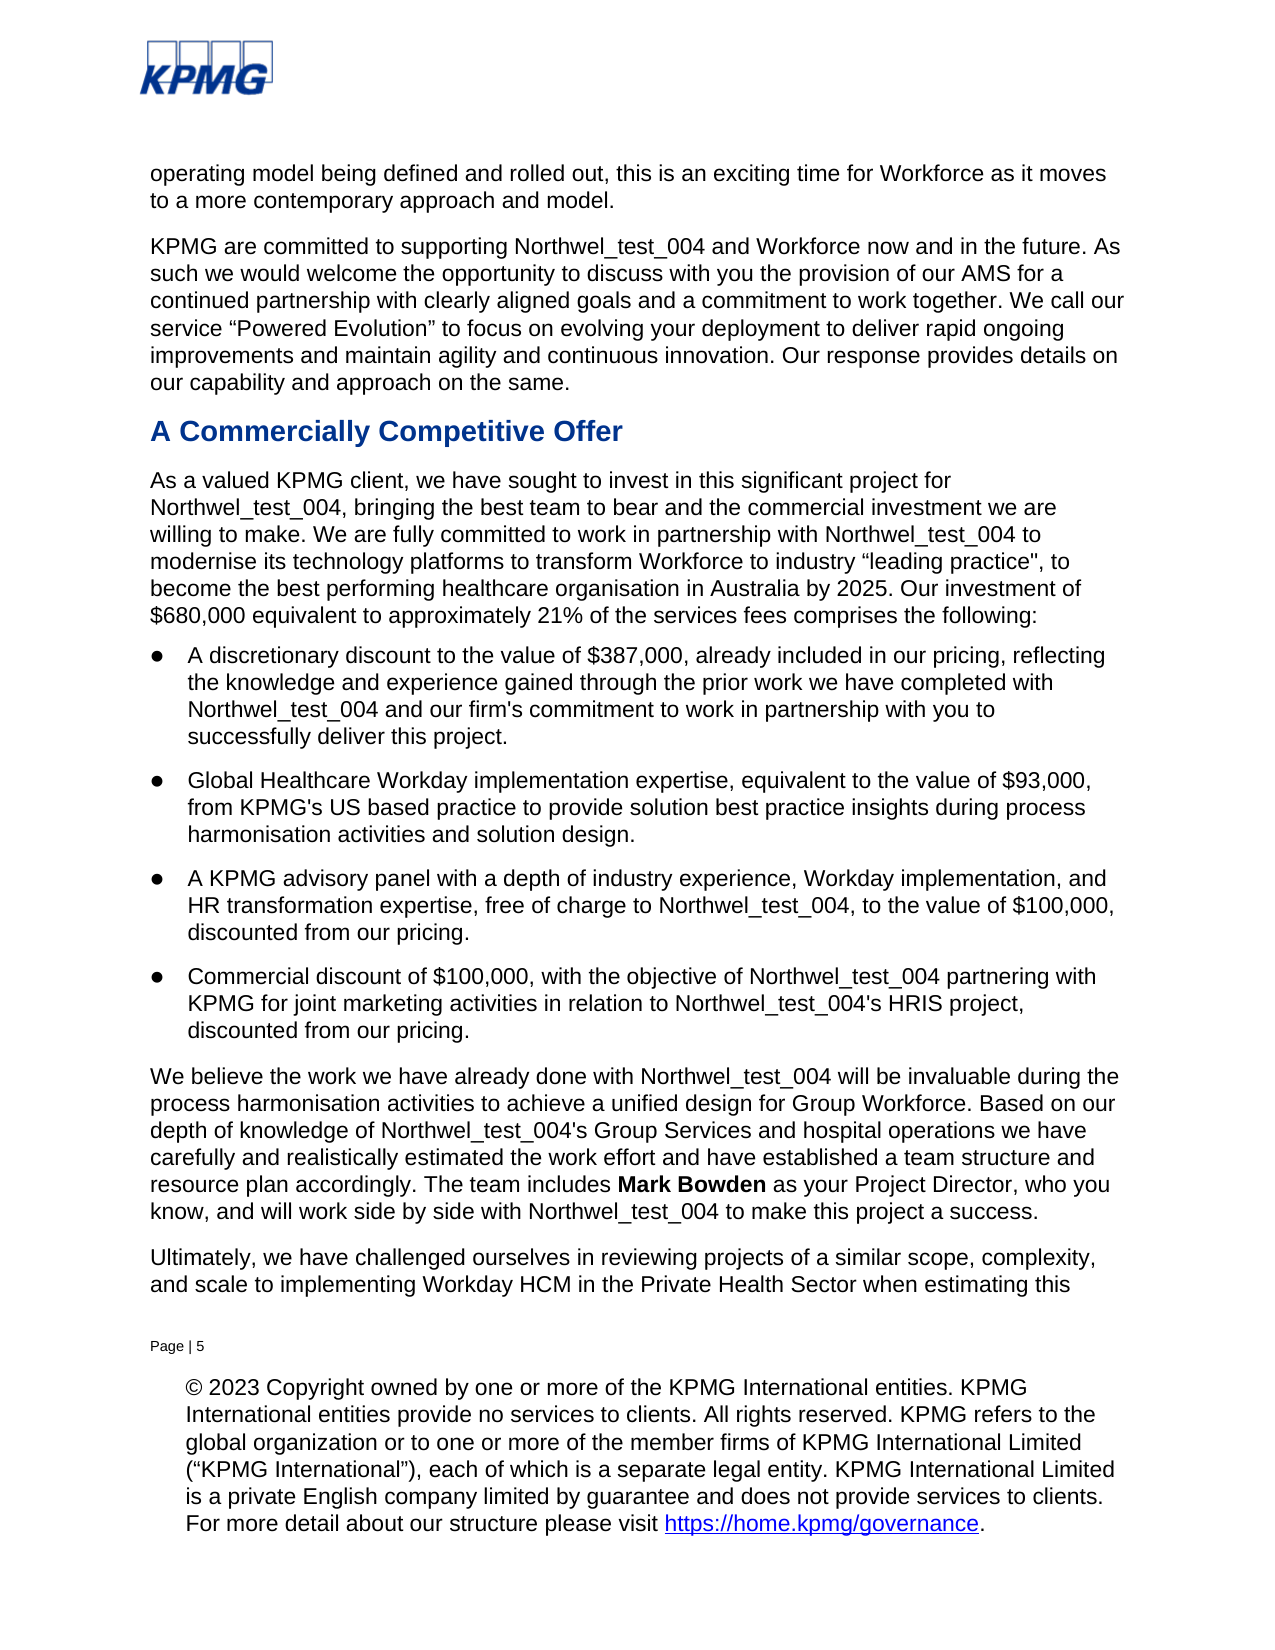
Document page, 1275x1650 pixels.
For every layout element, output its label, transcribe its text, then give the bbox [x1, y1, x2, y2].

list Commercial discount of $100,000, with the objective of Northwel_test_004 partnering with KPMG for joint marketing activities in relation to Northwel_test_004's HRIS project, discounted from our pricing. [150, 962, 1125, 1043]
text As a valued KPMG client, we have sought to invest in this significant project for Northwel_test_004, bringing the best team to bear and the commercial investment we are willing to make. We are fully committed to work in partnership with Northwel_test_004 to modernise its technology platforms to transform Workforce to industry “leading practice", to become the best performing healthcare organisation in Australia by 2025. Our investment of $680,000 equivalent to approximately 21% of the services fees comprises the following: [150, 466, 1125, 629]
text We believe the work we have already done with Northwel_test_004 will be invaluable during the process harmonisation activities to achieve a unified design for Group Workforce. Based on our depth of knowledge of Northwel_test_004's Group Services and hospital operations we have carefully and realistically estimated the work effort and have established a team structure and resource plan accordingly. The team includes Mark Bowden as your Project Director, who you know, and will work side by side with Northwel_test_004 to make this project a success. [150, 1062, 1125, 1224]
list Global Healthcare Workday implementation expertise, equivalent to the value of $93,000, from KPMG's US based practice to provide solution best practice insights during process harmonisation activities and solution design. [150, 766, 1125, 847]
picture [118, 0, 302, 136]
list A discretionary discount to the value of $387,000, already included in our pricing, reflecting the knowledge and experience gained through the prior work we have completed with Northwel_test_004 and our firm's commitment to work in partnership with you to successfully deliver this project. [150, 641, 1125, 749]
text KPMG are committed to supporting Northwel_test_004 and Workforce now and in the future. As such we would welcome the opportunity to discuss with you the provision of our AMS for a continued partnership with clearly aligned goals and a commitment to work together. We call our service “Powered Evolution” to focus on evolving your deployment to deliver rapid ongoing improvements and maintain agility and continuous innovation. Our response provides details on our capability and approach on the same. [150, 233, 1125, 395]
list A KPMG advisory panel with a depth of industry experience, Workday implementation, and HR transformation expertise, free of charge to Northwel_test_004, to the value of $100,000, discounted from our pricing. [150, 864, 1125, 945]
subtitle A Commercially Competitive Offer [150, 414, 1125, 447]
